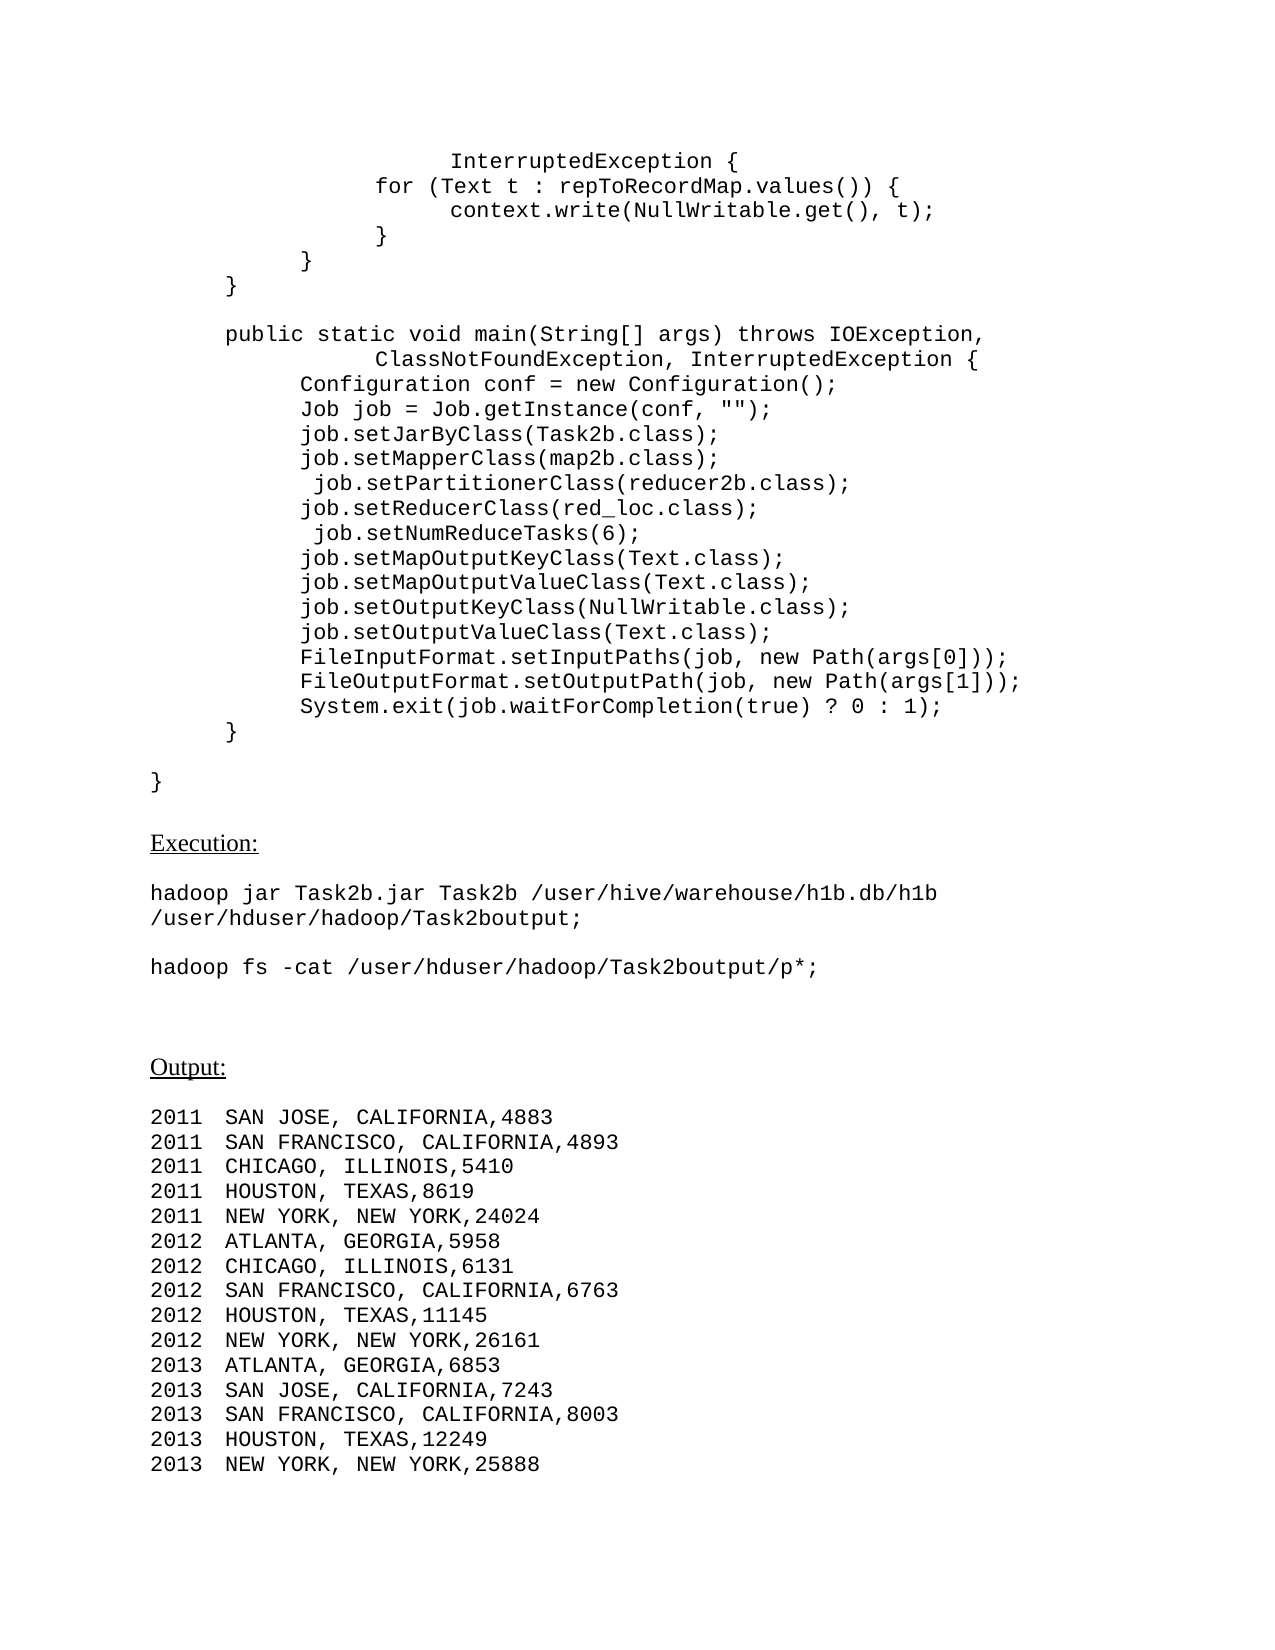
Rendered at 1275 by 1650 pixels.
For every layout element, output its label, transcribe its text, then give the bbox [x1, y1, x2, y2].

text Output: [150, 1043, 1120, 1081]
text 2011 NEW YORK, NEW YORK,24024 [150, 1205, 1125, 1230]
text 2013 ATLANTA, GEORGIA,6853 [150, 1354, 1125, 1379]
text job.setMapOutputValueClass(Text.class); [150, 571, 1125, 596]
text 2013 SAN JOSE, CALIFORNIA,7243 [150, 1379, 1125, 1403]
text 2011 SAN JOSE, CALIFORNIA,4883 [150, 1106, 1125, 1131]
text } [150, 274, 1125, 299]
text Execution: [150, 819, 1120, 857]
text job.setMapperClass(map2b.class); [150, 447, 1125, 472]
text 2012 SAN FRANCISCO, CALIFORNIA,6763 [150, 1279, 1125, 1304]
text job.setReducerClass(red_loc.class); [150, 497, 1125, 522]
text InterruptedException { [150, 150, 1125, 175]
text job.setOutputValueClass(Text.class); [150, 621, 1125, 646]
text Job job = Job.getInstance(conf, ""); [150, 398, 1125, 423]
text 2012 HOUSTON, TEXAS,11145 [150, 1304, 1125, 1329]
text 2013 NEW YORK, NEW YORK,25888 [150, 1453, 1125, 1478]
text } [150, 720, 1125, 745]
text job.setJarByClass(Task2b.class); [150, 423, 1125, 447]
text } [150, 770, 1125, 794]
text public static void main(String[] args) throws IOException, [150, 323, 1125, 348]
text FileOutputFormat.setOutputPath(job, new Path(args[1])); [150, 671, 1125, 695]
text 2011 CHICAGO, ILLINOIS,5410 [150, 1156, 1125, 1180]
text for (Text t : repToRecordMap.values()) { [150, 175, 1125, 199]
text job.setNumReduceTasks(6); [150, 522, 1125, 547]
text } [150, 224, 1125, 249]
text Configuration conf = new Configuration(); [150, 373, 1125, 398]
text System.exit(job.waitForCompletion(true) ? 0 : 1); [150, 695, 1125, 720]
text 2012 NEW YORK, NEW YORK,26161 [150, 1329, 1125, 1354]
text 2013 HOUSTON, TEXAS,12249 [150, 1428, 1125, 1453]
text hadoop fs -cat /user/hduser/hadoop/Task2boutput/p*; [150, 956, 1125, 981]
text 2012 CHICAGO, ILLINOIS,6131 [150, 1255, 1125, 1279]
text job.setPartitionerClass(reducer2b.class); [150, 472, 1125, 497]
text FileInputFormat.setInputPaths(job, new Path(args[0])); [150, 646, 1125, 671]
text context.write(NullWritable.get(), t); [150, 199, 1125, 224]
text 2012 ATLANTA, GEORGIA,5958 [150, 1230, 1125, 1255]
text 2013 SAN FRANCISCO, CALIFORNIA,8003 [150, 1403, 1125, 1428]
text } [150, 249, 1125, 274]
text hadoop jar Task2b.jar Task2b /user/hive/warehouse/h1b.db/h1b /user/hduser/hadoop/Task2boutput; [150, 882, 1125, 931]
text 2011 SAN FRANCISCO, CALIFORNIA,4893 [150, 1131, 1125, 1156]
text ClassNotFoundException, InterruptedException { [150, 348, 1125, 373]
text 2011 HOUSTON, TEXAS,8619 [150, 1180, 1125, 1205]
text job.setMapOutputKeyClass(Text.class); [150, 547, 1125, 571]
text job.setOutputKeyClass(NullWritable.class); [150, 596, 1125, 621]
